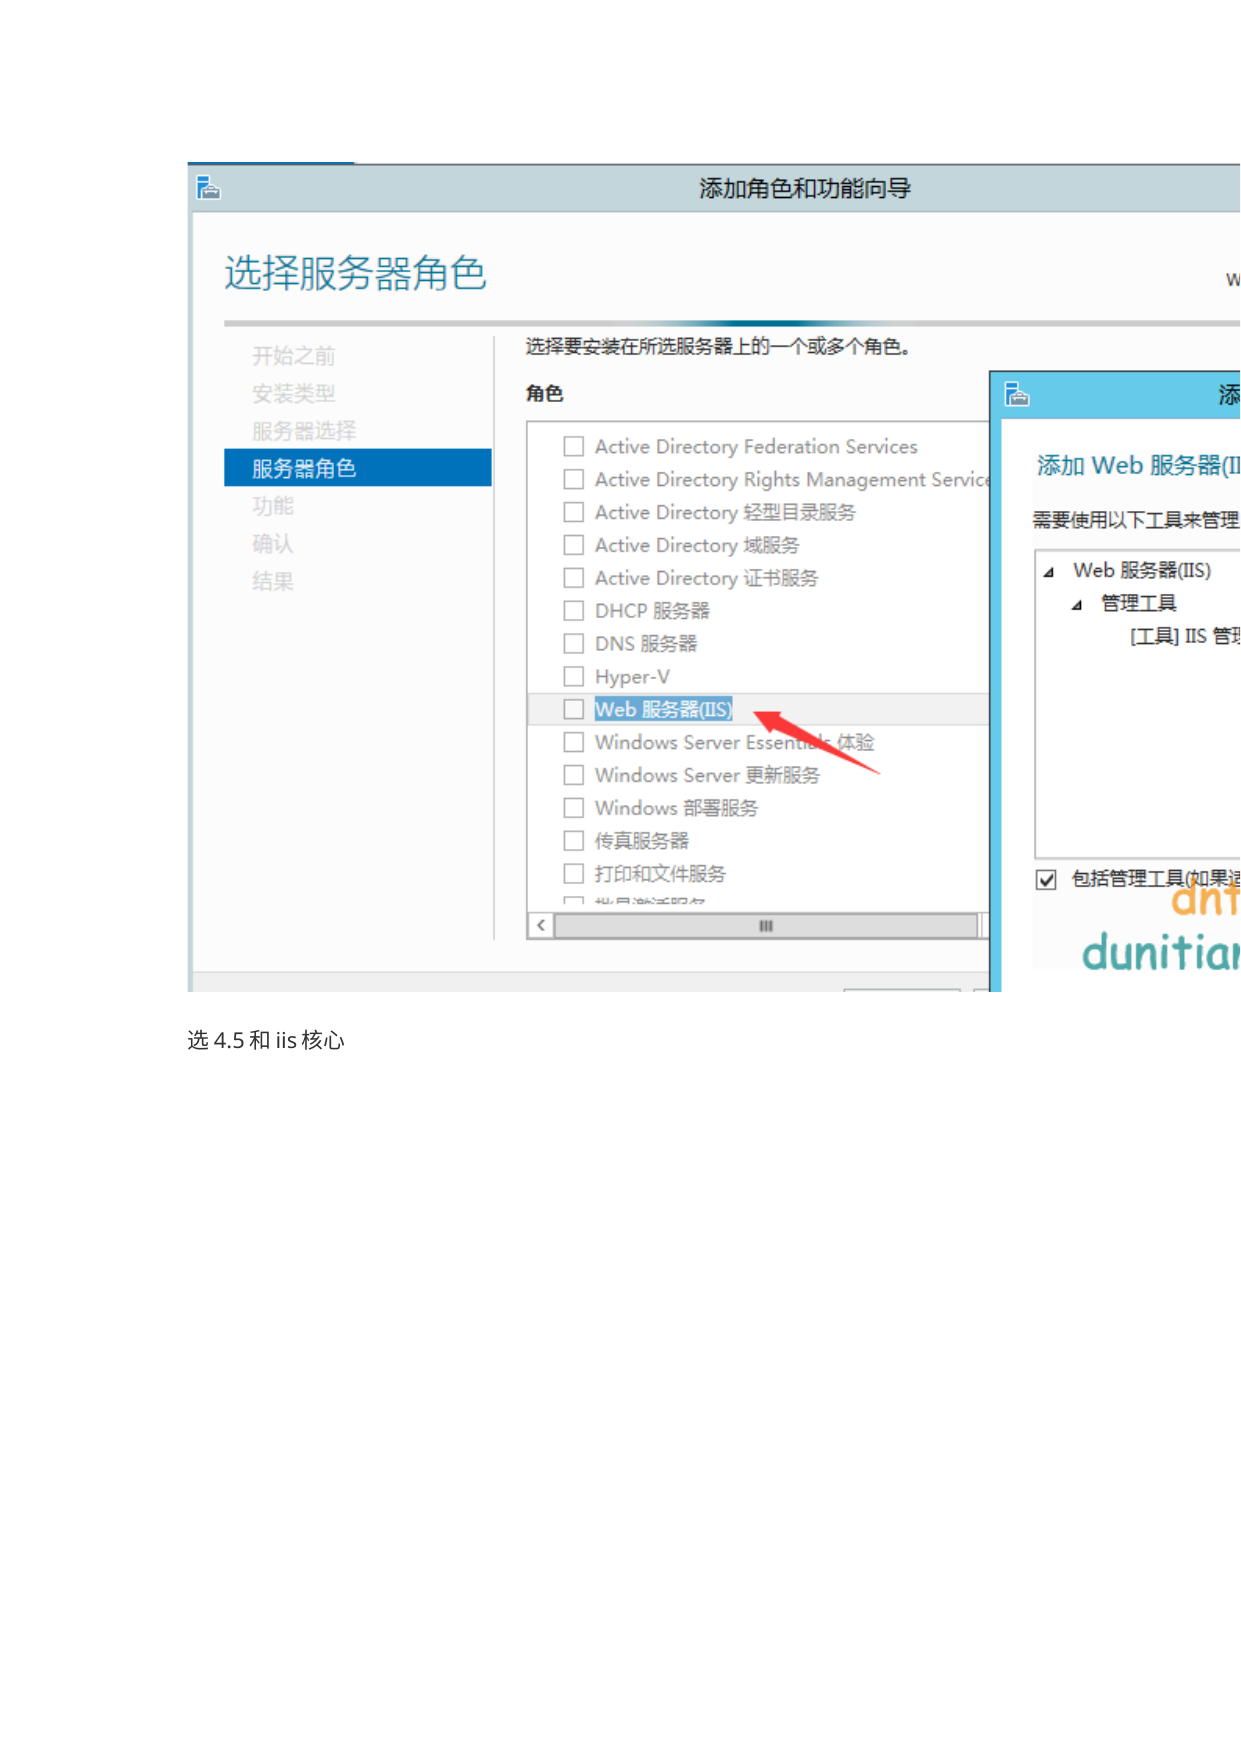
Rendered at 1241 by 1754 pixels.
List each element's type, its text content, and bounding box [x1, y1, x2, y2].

picture [187, 162, 1241, 992]
text 选4.5和iis核心 [187, 1023, 1053, 1055]
